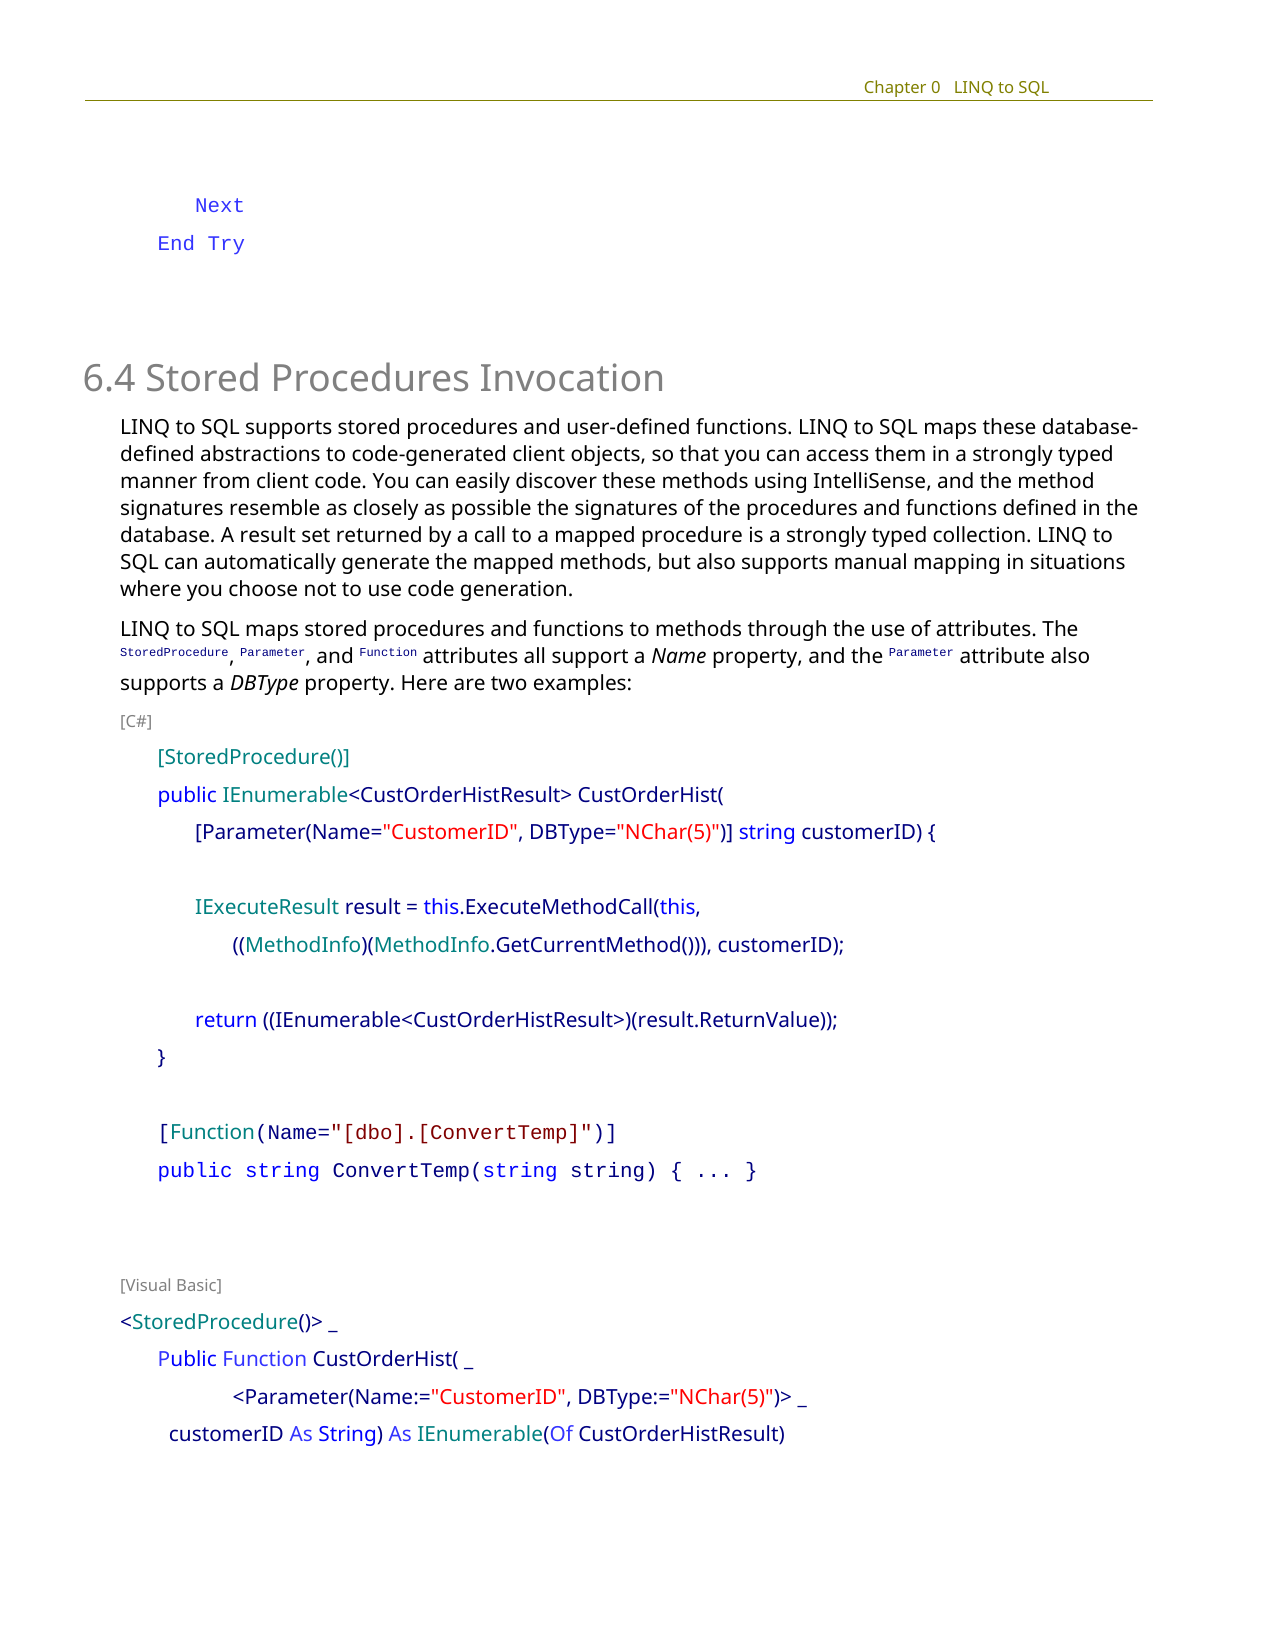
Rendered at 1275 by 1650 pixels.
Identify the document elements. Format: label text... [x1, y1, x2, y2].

text customerID As String) As IEnumerable(Of CustOrderHistResult) [120, 1417, 1155, 1448]
text <Parameter(Name:="CustomerID", DBType:="NChar(5)")> _ [120, 1379, 1155, 1410]
text public IEnumerable<CustOrderHistResult> CustOrderHist( [120, 777, 1155, 808]
text [Function(Name="[dbo].[ConvertTemp]")] [157, 1114, 1155, 1146]
text [Parameter(Name="CustomerID", DBType="NChar(5)")] string customerID) { [120, 814, 1155, 846]
text IExecuteResult result = this.ExecuteMethodCall(this, [120, 889, 1155, 921]
text } [120, 1039, 1155, 1071]
text <StoredProcedure()> _ [120, 1304, 1155, 1335]
text Public Function CustOrderHist( _ [120, 1342, 1155, 1373]
text [StoredProcedure()] [120, 739, 1155, 771]
text [C#] [120, 702, 1155, 733]
text LINQ to SQL maps stored procedures and functions to methods through the use of attributes. The StoredProcedure, Parameter, and Function attributes all support a Name property, and the Parameter attribute also supports a DBType property. Here are two examples: [120, 614, 1155, 696]
text ((MethodInfo)(MethodInfo.GetCurrentMethod())), customerID); [120, 927, 1155, 958]
subtitle 6.4 Stored Procedures Invocation [82, 358, 1155, 400]
text return ((IEnumerable<CustOrderHistResult>)(result.ReturnValue)); [120, 1002, 1155, 1033]
text LINQ to SQL supports stored procedures and user-defined functions. LINQ to SQL maps these database-defined abstractions to code-generated client objects, so that you can access them in a strongly typed manner from client code. You can easily discover these methods using IntelliSense, and the method signatures resemble as closely as possible the signatures of the procedures and functions defined in the database. A result set returned by a call to a mapped procedure is a strongly typed collection. LINQ to SQL can automatically generate the mapped methods, but also supports manual mapping in situations where you choose not to use code generation. [120, 412, 1155, 602]
text public string ConvertTemp(string string) { ... } [157, 1152, 1155, 1183]
text Next [120, 187, 1155, 219]
text End Try [120, 225, 1155, 256]
text [Visual Basic] [120, 1267, 1155, 1298]
